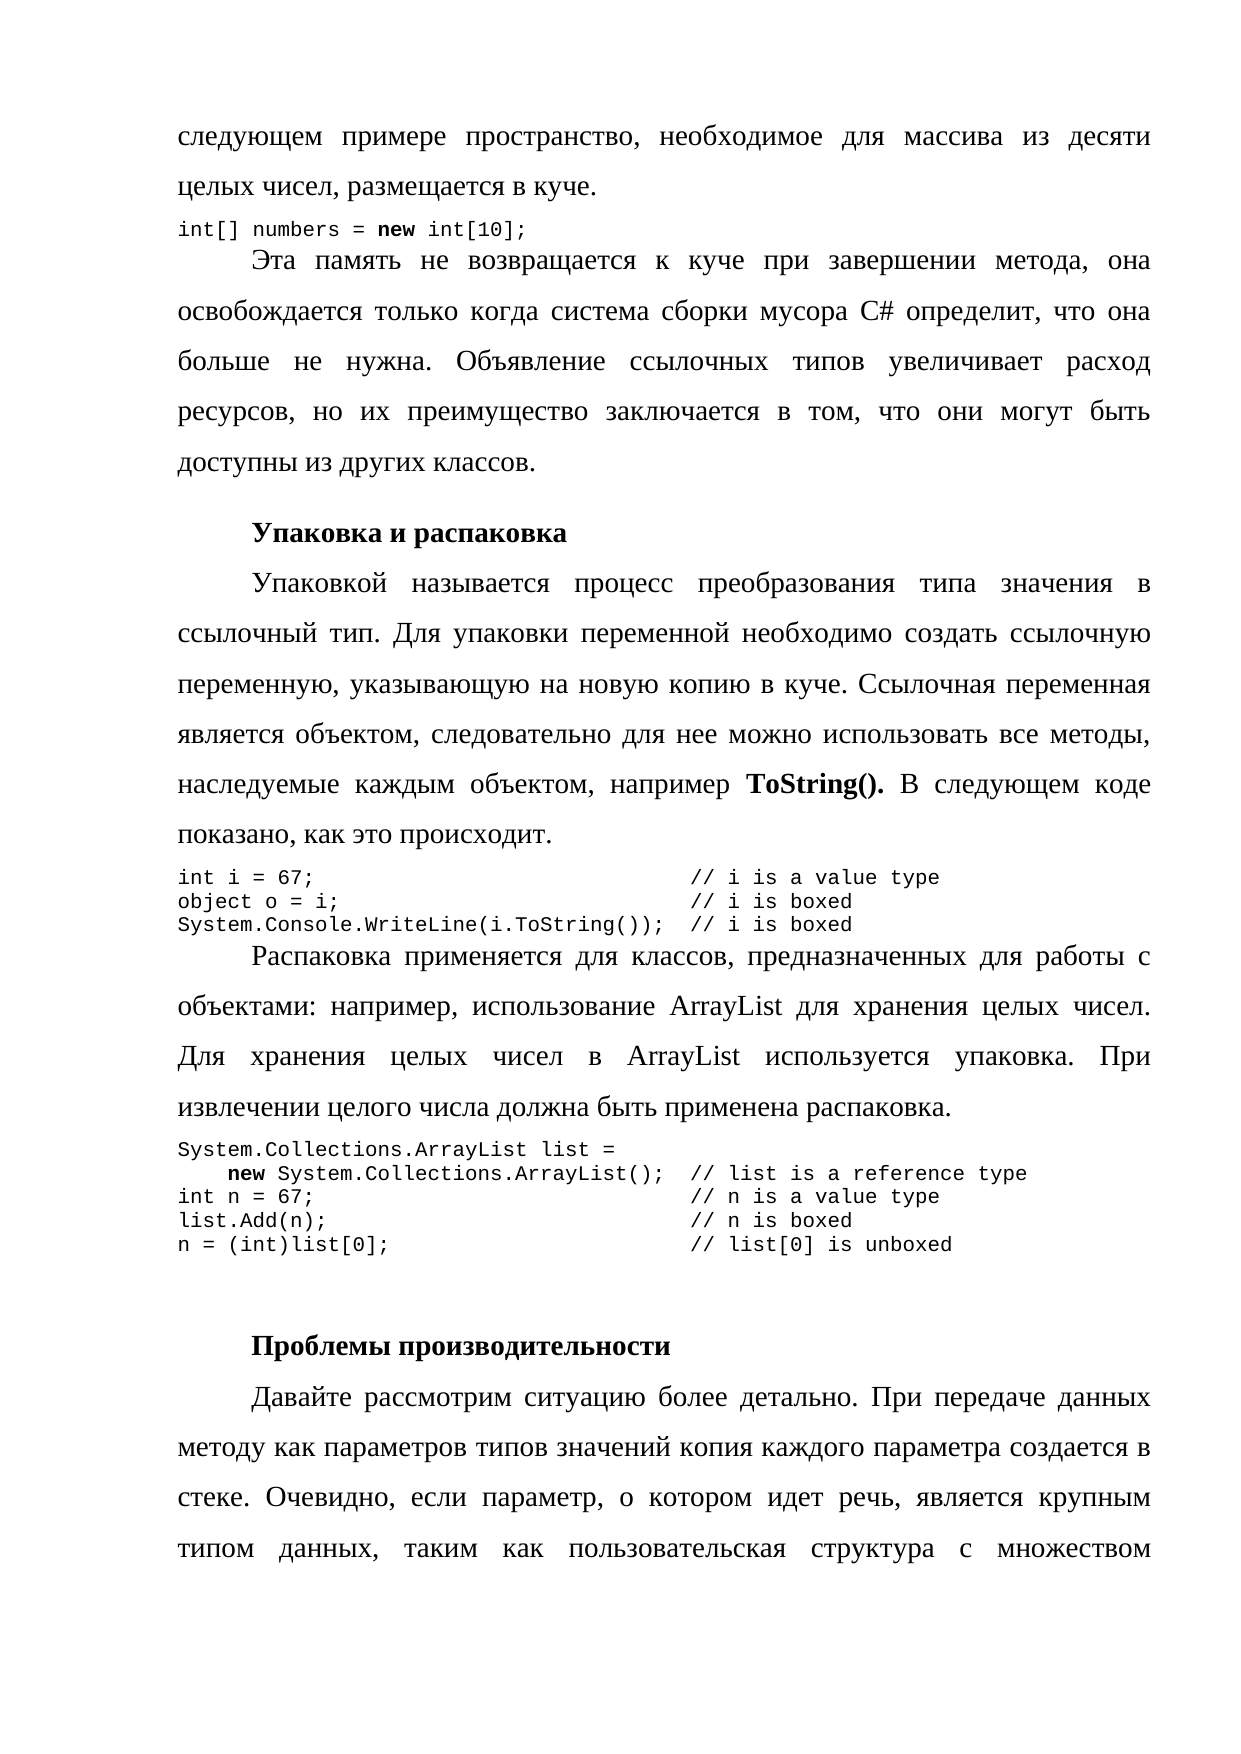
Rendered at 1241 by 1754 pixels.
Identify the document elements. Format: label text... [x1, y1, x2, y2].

text Эта память не возвращается к куче при завершении метода, она освобождается только когда система сборки мусора C# определит, что она больше не нужна. Объявление ссылочных типов увеличивает расход ресурсов, но их преимущество заключается в том, что они могут быть доступны из других классов. [177, 242, 1152, 477]
subtitle Упаковка и распаковка [177, 515, 1152, 548]
text object o = i; // i is boxed [177, 891, 1152, 914]
text n = (int)list[0]; // list[0] is unboxed [177, 1234, 1152, 1257]
text list.Add(n); // n is boxed [177, 1210, 1152, 1234]
text new System.Collections.ArrayList(); // list is a reference type [177, 1163, 1152, 1186]
text int[] numbers = new int[10]; [177, 219, 1152, 242]
text int n = 67; // n is a value type [177, 1186, 1152, 1210]
text System.Collections.ArrayList list = [177, 1139, 1152, 1163]
text Упаковкой называется процесс преобразования типа значения в ссылочный тип. Для упаковки переменной необходимо создать ссылочную переменную, указывающую на новую копию в куче. Ссылочная переменная является объектом, следовательно для нее можно использовать все методы, наследуемые каждым объектом, например ToString(). В следующем коде показано, как это происходит. [177, 565, 1152, 850]
text Распаковка применяется для классов, предназначенных для работы с объектами: например, использование ArrayList для хранения целых чисел. Для хранения целых чисел в ArrayList используется упаковка. При извлечении целого числа должна быть применена распаковка. [177, 938, 1152, 1122]
subtitle Проблемы производительности [177, 1328, 1152, 1362]
text int i = 67; // i is a value type [177, 867, 1152, 891]
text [177, 118, 1152, 202]
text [177, 1379, 1152, 1563]
text System.Console.WriteLine(i.ToString()); // i is boxed [177, 914, 1152, 938]
